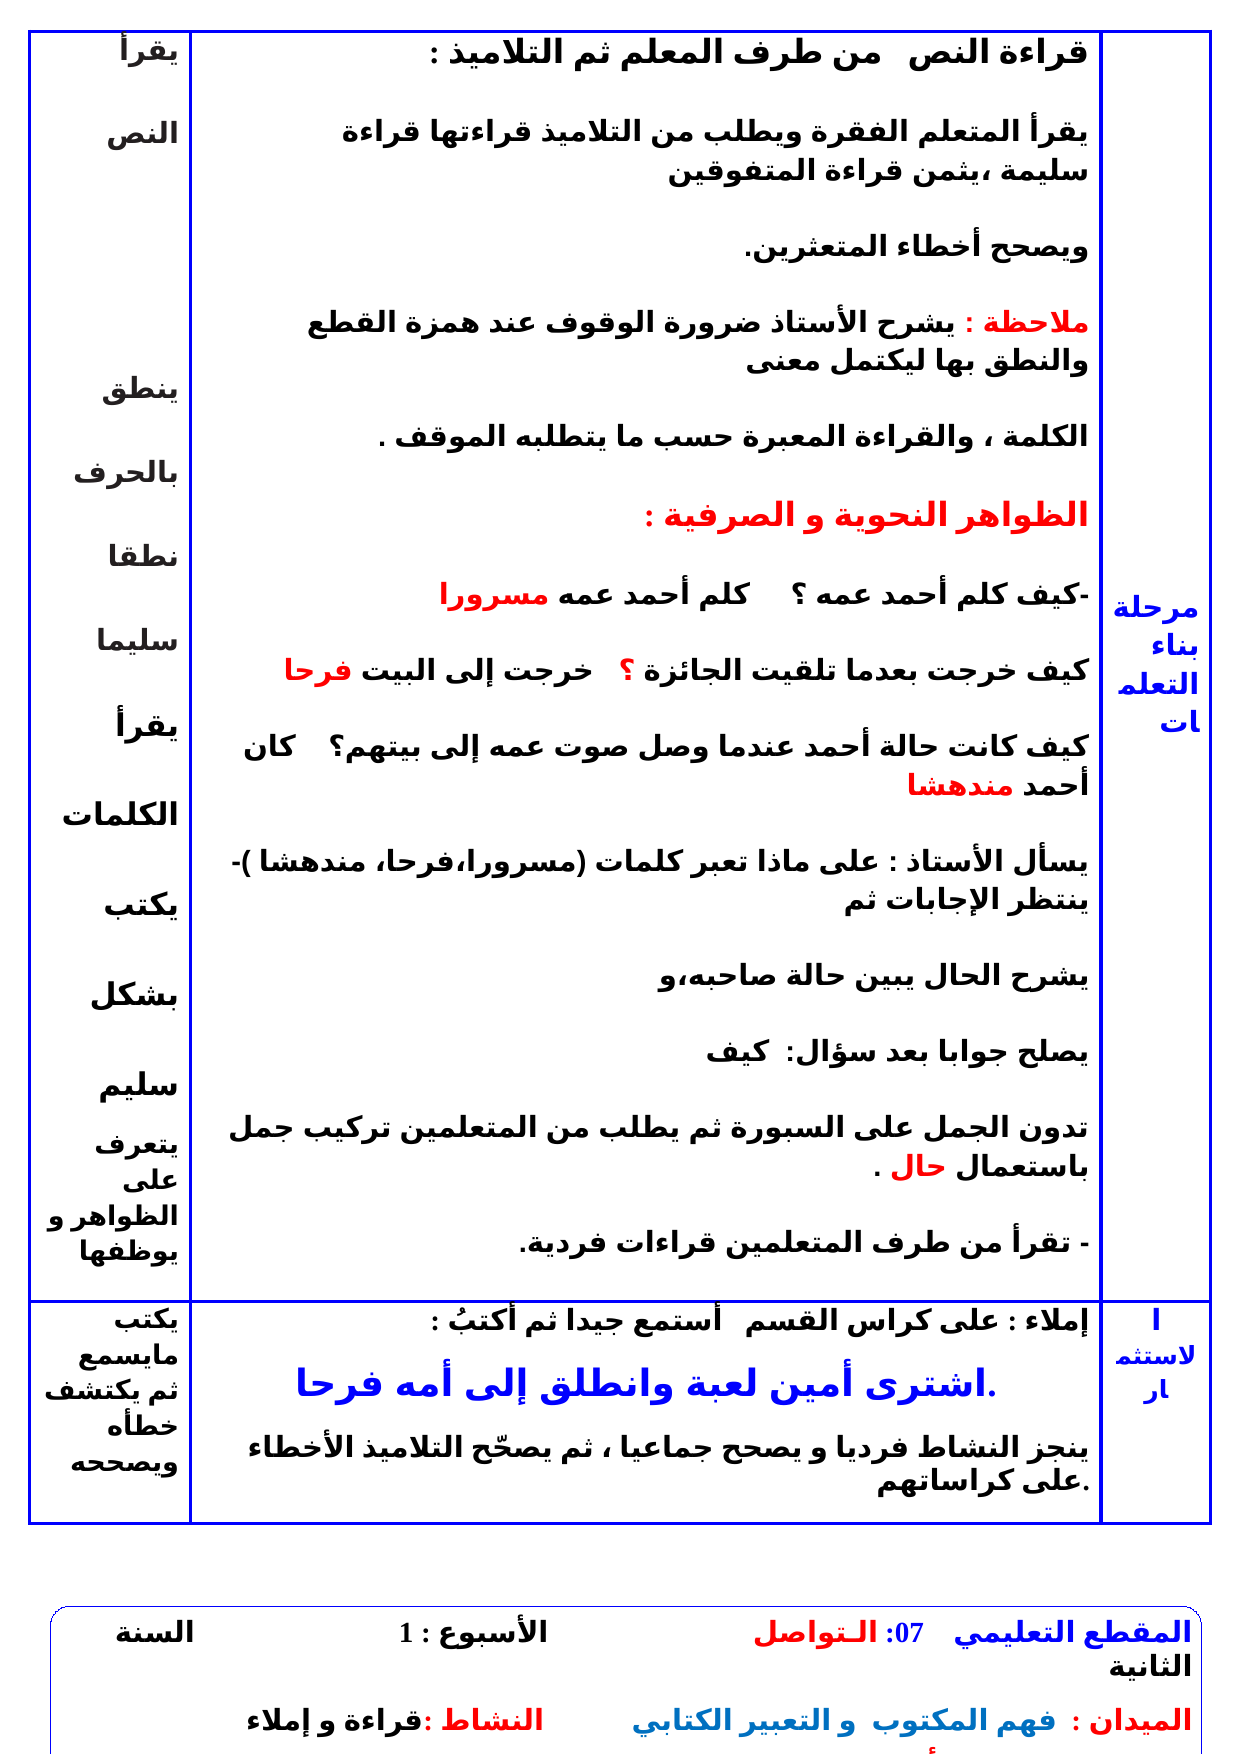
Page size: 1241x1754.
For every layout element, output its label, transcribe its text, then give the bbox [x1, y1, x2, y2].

table_cell قراءة النص من طرف المعلم ثم التلاميذ : يقرأ المتعلم الفقرة ويطلب من التلاميذ قراءتها قراءة سليمة ،يثمن قراءة المتفوقين ويصحح أخطاء المتعثرين. ملاحظة : يشرح الأستاذ ضرورة الوقوف عند همزة القطع والنطق بها ليكتمل معنى الكلمة ، والقراءة المعبرة حسب ما يتطلبه الموقف . الظواهر النحوية و الصرفية : -كيف كلم أحمد عمه ؟ كلم أحمد عمه مسرورا كيف خرجت بعدما تلقيت الجائزة ؟ خرجت إلى البيت فرحا كيف كانت حالة أحمد عندما وصل صوت عمه إلى بيتهم؟ كان أحمد مندهشا يسأل الأستاذ : على ماذا تعبر كلمات (مسرورا،فرحا، مندهشا )- ينتظر الإجابات ثم يشرح الحال يبين حالة صاحبه،و يصلح جوابا بعد سؤال: كيف تدون الجمل على السبورة ثم يطلب من المتعلمين تركيب جمل باستعمال حال . - تقرأ من طرف المتعلمين قراءات فردية. [192, 33, 1099, 1300]
table_cell يكتب مايسمع ثم يكتشف خطأه ويصححه [31, 1303, 189, 1522]
table_cell إملاء : على كراس القسم أستمع جيدا ثم أكتبُ : اشترى أمين لعبة وانطلق إلى أمه فرحا. ينجز النشاط فرديا و يصحح جماعيا ، ثم يصحّح التلاميذ الأخطاء على كراساتهم. [192, 1303, 1099, 1522]
table_cell يقرأ النص ینطق بالحرف نطقا سلیما یقرأ الكلمات یكتب بشكل سلیم يتعرف على الظواهر و يوظفها [31, 33, 189, 1300]
table_cell مرحلة بناء التعلمات [1103, 33, 1209, 1300]
table_cell الاستثمار [1103, 1303, 1209, 1522]
